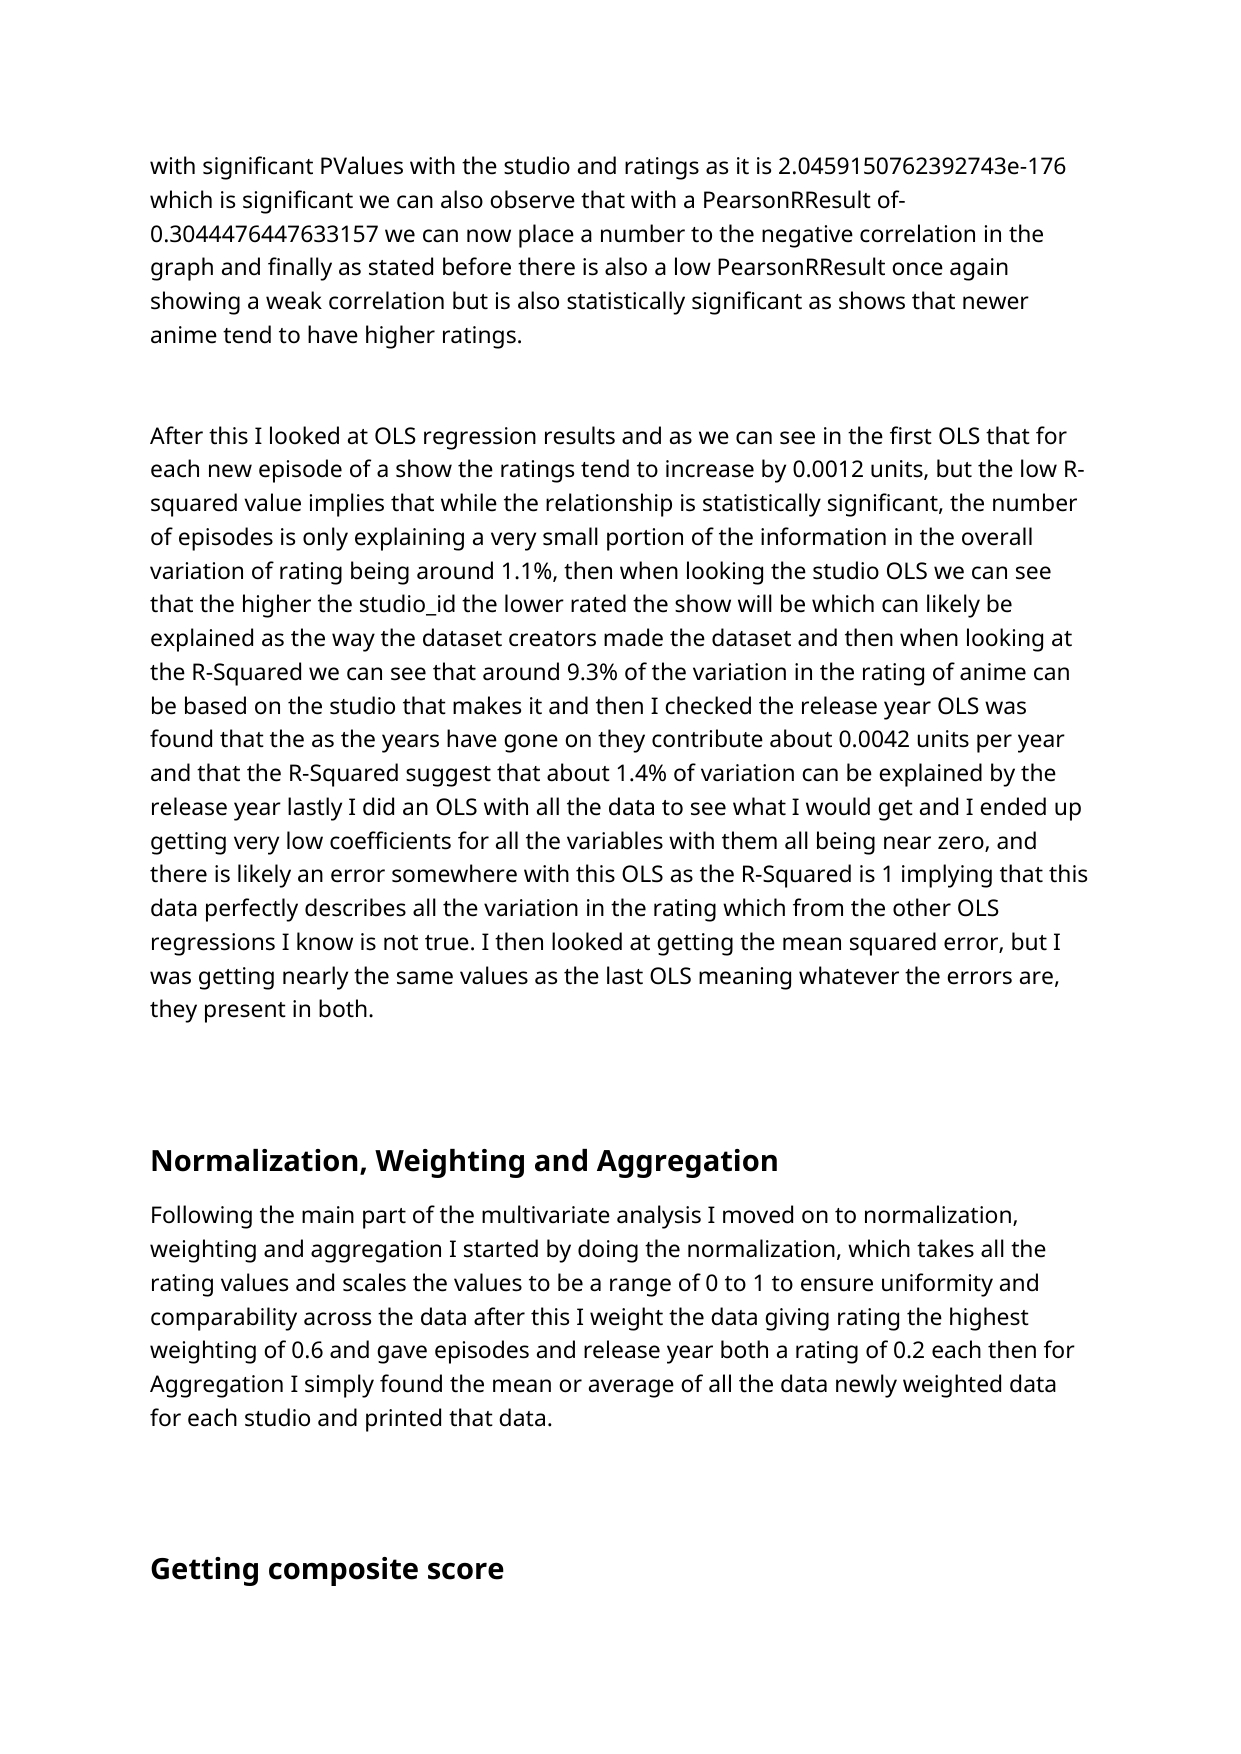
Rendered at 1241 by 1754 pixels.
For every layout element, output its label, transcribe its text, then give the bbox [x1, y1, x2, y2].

text Getting composite score [150, 1549, 1090, 1588]
text Normalization, Weighting and Aggregation [150, 1140, 1090, 1180]
text Following the main part of the multivariate analysis I moved on to normalization, weighting and aggregation I started by doing the normalization, which takes all the rating values and scales the values to be a range of 0 to 1 to ensure uniformity and comparability across the data after this I weight the data giving rating the highest weighting of 0.6 and gave episodes and release year both a rating of 0.2 each then for Aggregation I simply found the mean or average of all the data newly weighted data for each studio and printed that data. [150, 1199, 1090, 1433]
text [150, 150, 1090, 350]
text After this I looked at OLS regression results and as we can see in the first OLS that for each new episode of a show the ratings tend to increase by 0.0012 units, but the low R-squared value implies that while the relationship is statistically significant, the number of episodes is only explaining a very small portion of the information in the overall variation of rating being around 1.1%, then when looking the studio OLS we can see that the higher the studio_id the lower rated the show will be which can likely be explained as the way the dataset creators made the dataset and then when looking at the R-Squared we can see that around 9.3% of the variation in the rating of anime can be based on the studio that makes it and then I checked the release year OLS was found that the as the years have gone on they contribute about 0.0042 units per year and that the R-Squared suggest that about 1.4% of variation can be explained by the release year lastly I did an OLS with all the data to see what I would get and I ended up getting very low coefficients for all the variables with them all being near zero, and there is likely an error somewhere with this OLS as the R-Squared is 1 implying that this data perfectly describes all the variation in the rating which from the other OLS regressions I know is not true. I then looked at getting the mean squared error, but I was getting nearly the same values as the last OLS meaning whatever the errors are, they present in both. [150, 419, 1090, 1024]
